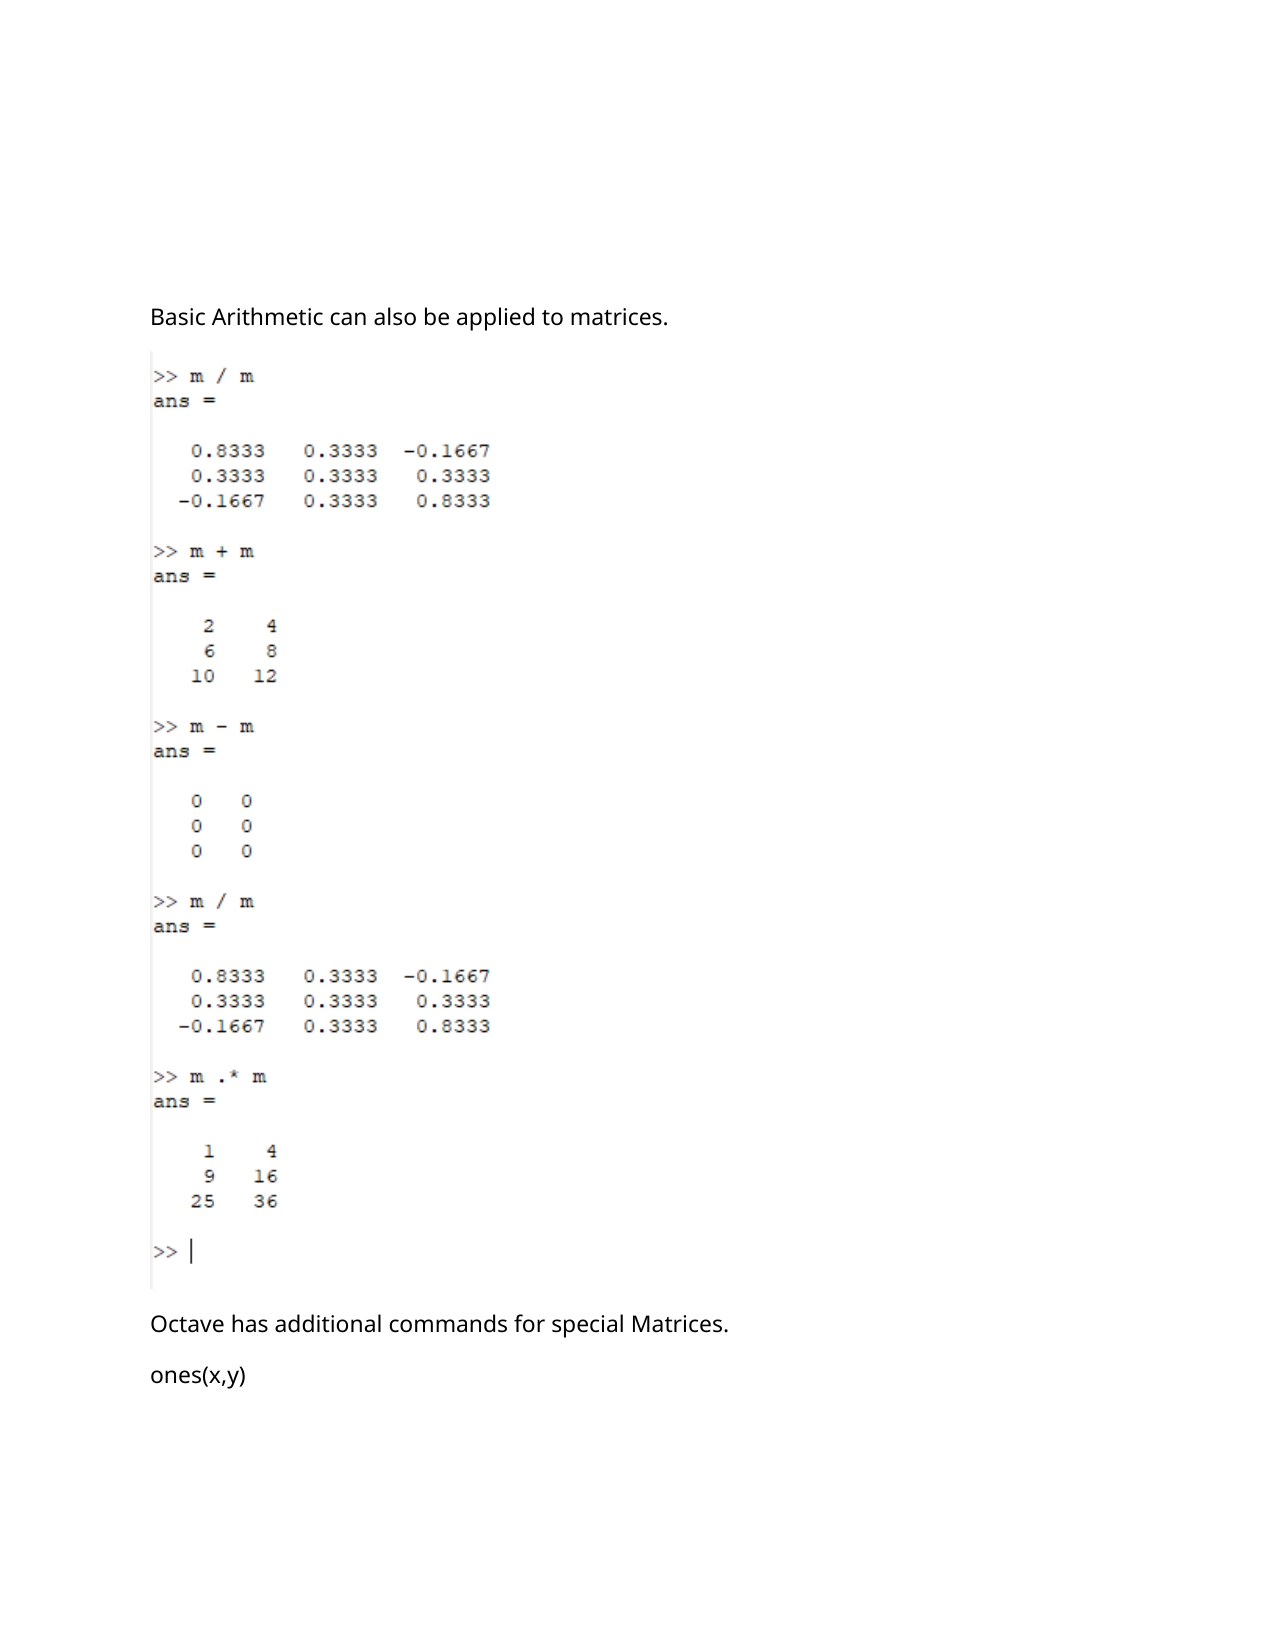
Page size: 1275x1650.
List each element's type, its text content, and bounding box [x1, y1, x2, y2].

text Octave has additional commands for special Matrices. [150, 1308, 1125, 1339]
picture [150, 351, 552, 1289]
text ones(x,y) [150, 1359, 1125, 1390]
text Basic Arithmetic can also be applied to matrices. [150, 301, 1125, 332]
